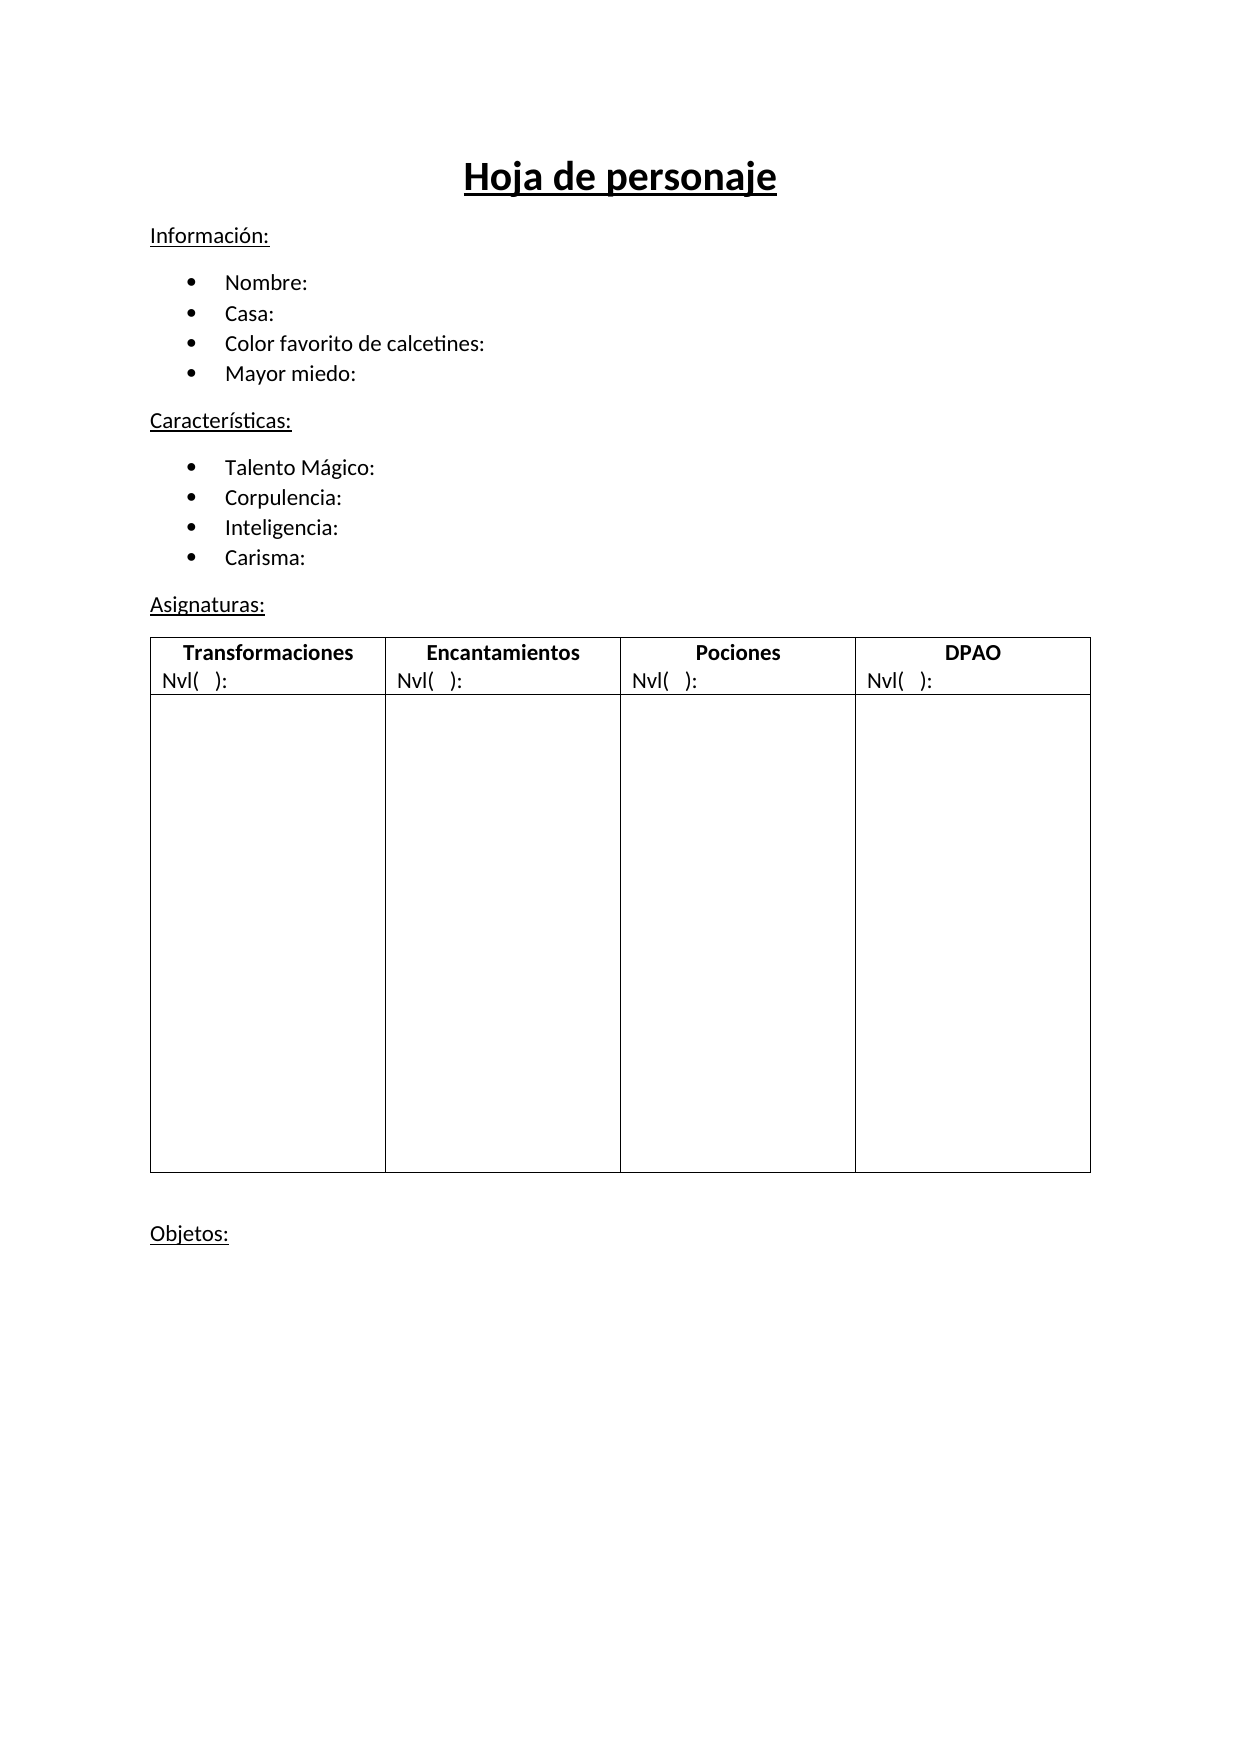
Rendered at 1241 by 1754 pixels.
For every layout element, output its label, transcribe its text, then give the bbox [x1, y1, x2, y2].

list Talento Mágico: [187, 453, 1090, 481]
list Casa: [187, 299, 1090, 327]
list Mayor miedo: [187, 359, 1090, 387]
text Asignaturas: [150, 590, 1090, 618]
list Corpulencia: [187, 483, 1090, 511]
table_cell [386, 695, 620, 1172]
table_header DPAO Nvl( ): [856, 638, 1090, 694]
text Hoja de personaje [150, 150, 1090, 201]
text Información: [150, 222, 1090, 249]
list Color favorito de calcetines: [187, 329, 1090, 357]
text Características: [150, 406, 1090, 434]
table_cell [151, 695, 385, 1172]
table_header Transformaciones Nvl( ): [151, 638, 385, 694]
table_cell [621, 695, 855, 1172]
list Inteligencia: [187, 513, 1090, 541]
list Nombre: [187, 268, 1090, 296]
table_cell [856, 695, 1090, 1172]
table_header Pociones Nvl( ): [621, 638, 855, 694]
table_header Encantamientos Nvl( ): [386, 638, 620, 694]
list Carisma: [187, 543, 1090, 571]
text Objetos: [150, 1219, 1090, 1248]
